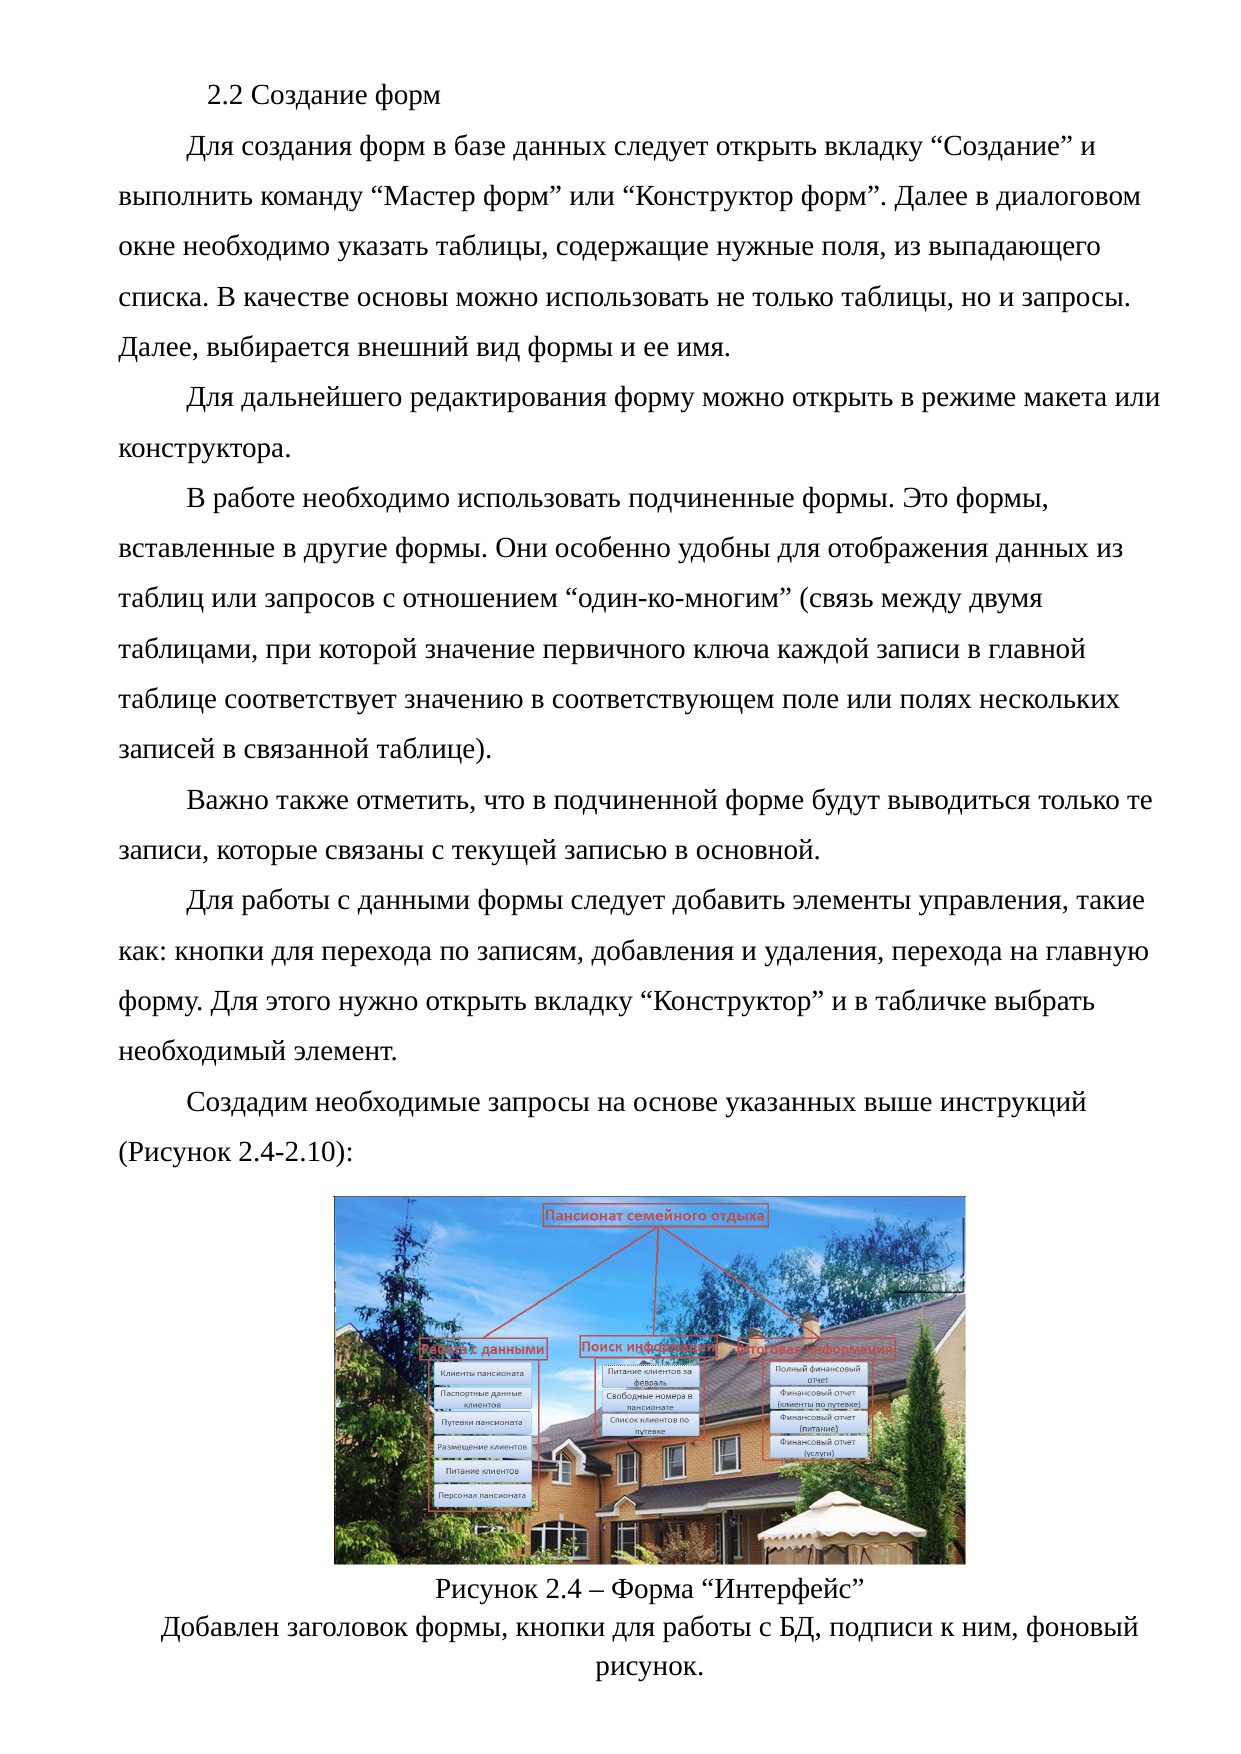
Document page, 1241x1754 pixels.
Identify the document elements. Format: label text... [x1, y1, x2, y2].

list 2.2 Создание форм [118, 77, 1181, 111]
list Для работы с данными формы следует добавить элементы управления, такие как: кнопки для перехода по записям, добавления и удаления, перехода на главную форму. Для этого нужно открыть вкладку “Конструктор” и в табличке выбрать необходимый элемент. [118, 882, 1181, 1067]
list Создадим необходимые запросы на основе указанных выше инструкций (Рисунок 2.4-2.10): [118, 1084, 1181, 1168]
list В работе необходимо использовать подчиненные формы. Это формы, вставленные в другие формы. Они особенно удобны для отображения данных из таблиц или запросов с отношением “один-ко-многим” (связь между двумя таблицами, при которой значение первичного ключа каждой записи в главной таблице соответствует значению в соответствующем поле или полях нескольких записей в связанной таблице). [118, 480, 1181, 765]
picture [333, 1196, 966, 1566]
list Для создания форм в базе данных следует открыть вкладку “Создание” и выполнить команду “Мастер форм” или “Конструктор форм”. Далее в диалоговом окне необходимо указать таблицы, содержащие нужные поля, из выпадающего списка. В качестве основы можно использовать не только таблицы, но и запросы. Далее, выбирается внешний вид формы и ее имя. [118, 128, 1181, 363]
list Важно также отметить, что в подчиненной форме будут выводиться только те записи, которые связаны с текущей записью в основной. [118, 782, 1181, 866]
list Для дальнейшего редактирования форму можно открыть в режиме макета или конструктора. [118, 379, 1181, 463]
